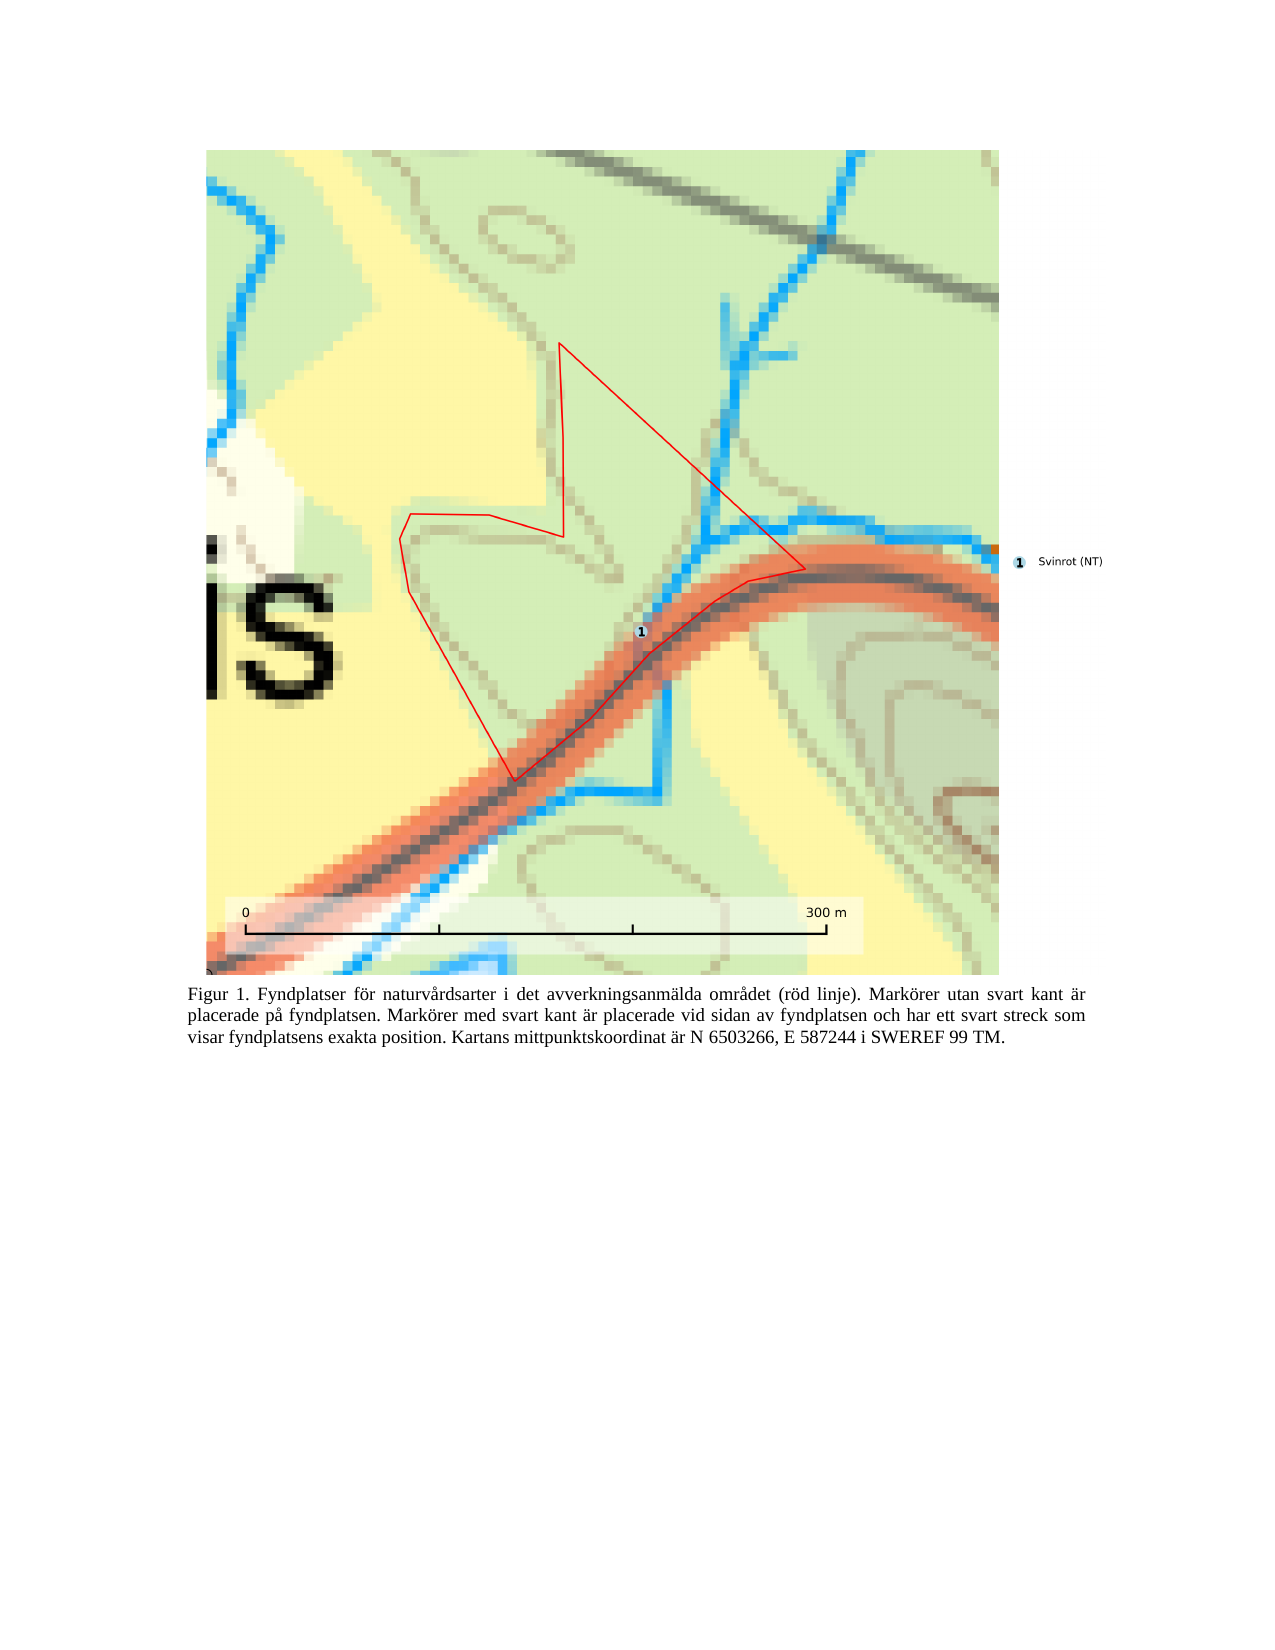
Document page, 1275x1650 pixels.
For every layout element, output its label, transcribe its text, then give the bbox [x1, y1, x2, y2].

text Figur 1. Fyndplatser för naturvårdsarter i det avverkningsanmälda området (röd linje). Markörer utan svart kant är placerade på fyndplatsen. Markörer med svart kant är placerade vid sidan av fyndplatsen och har ett svart streck som visar fyndplatsens exakta position. Kartans mittpunktskoordinat är N 6503266, E 587244 i SWEREF 99 TM. [187, 983, 1087, 1047]
picture [206, 150, 1107, 975]
